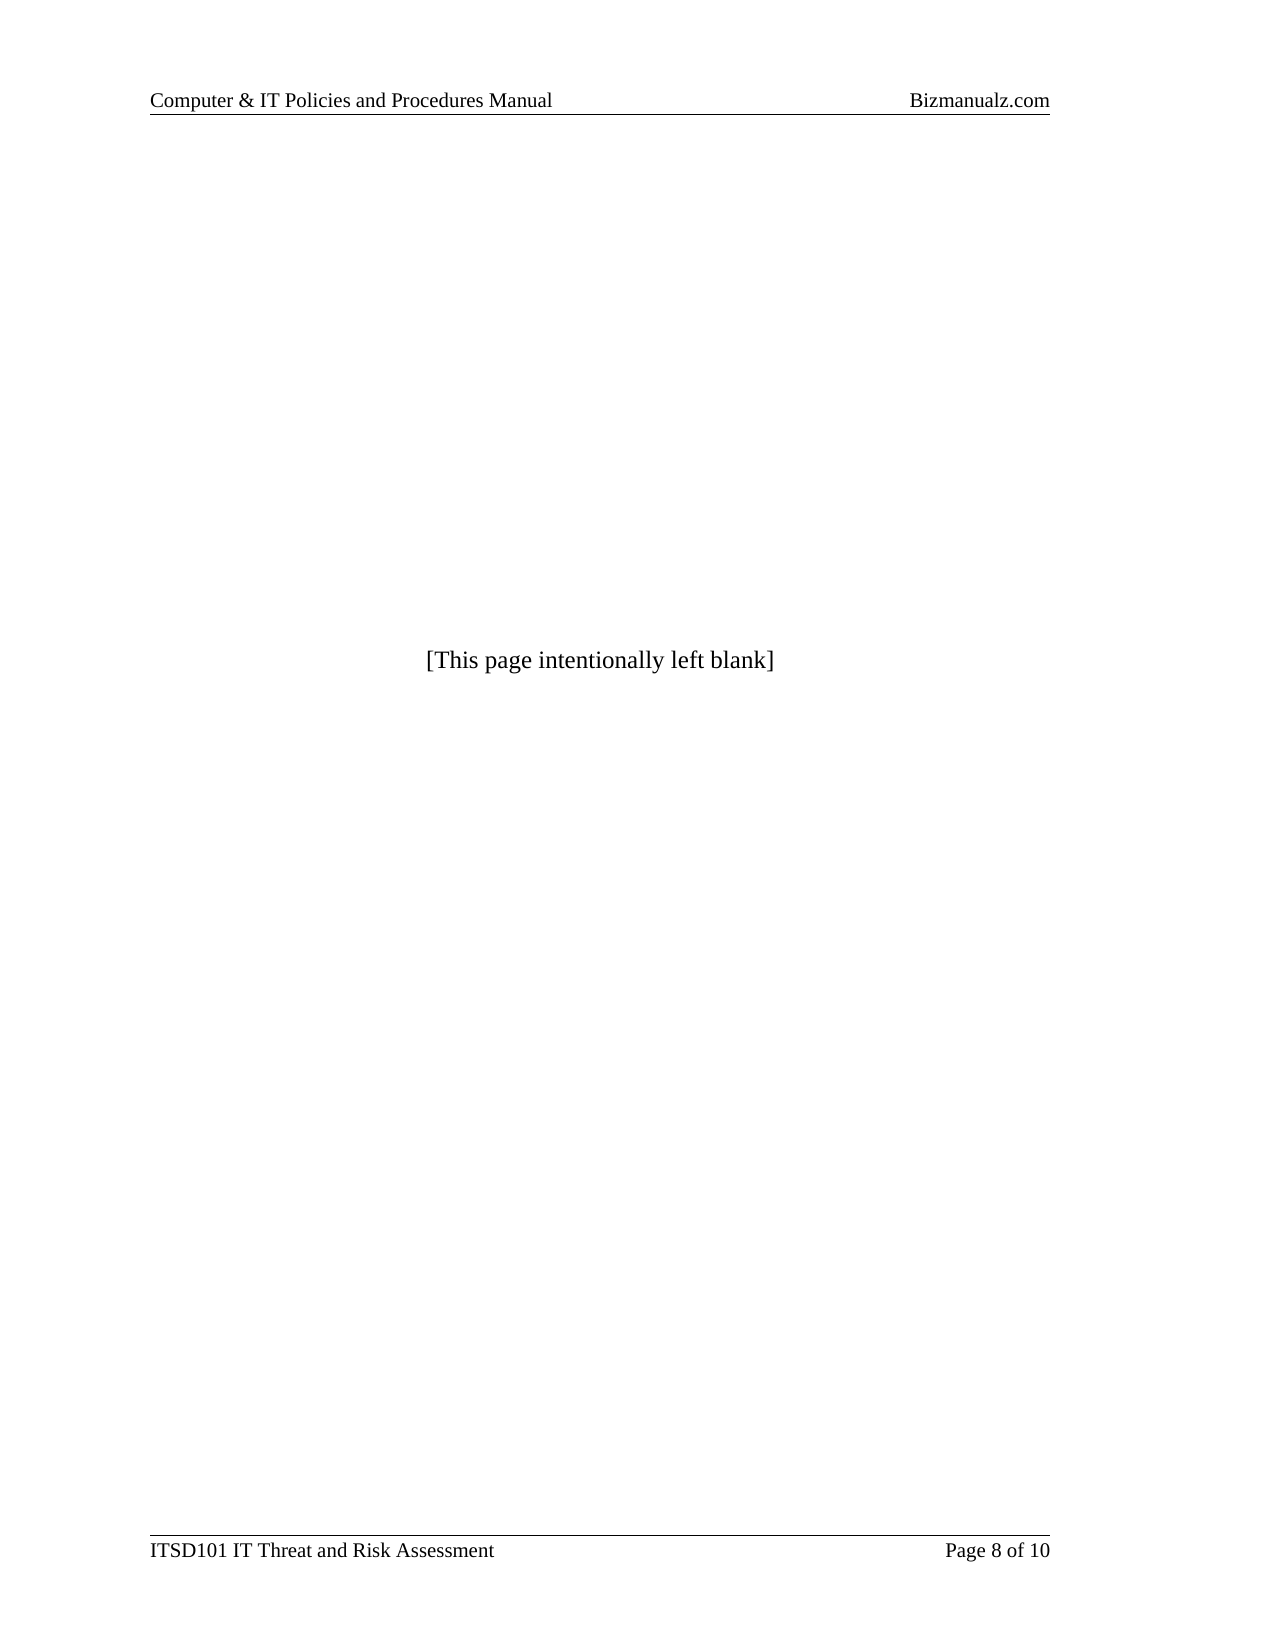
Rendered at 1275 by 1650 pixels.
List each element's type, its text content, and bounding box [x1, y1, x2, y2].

text [This page intentionally left blank] [150, 645, 1050, 674]
